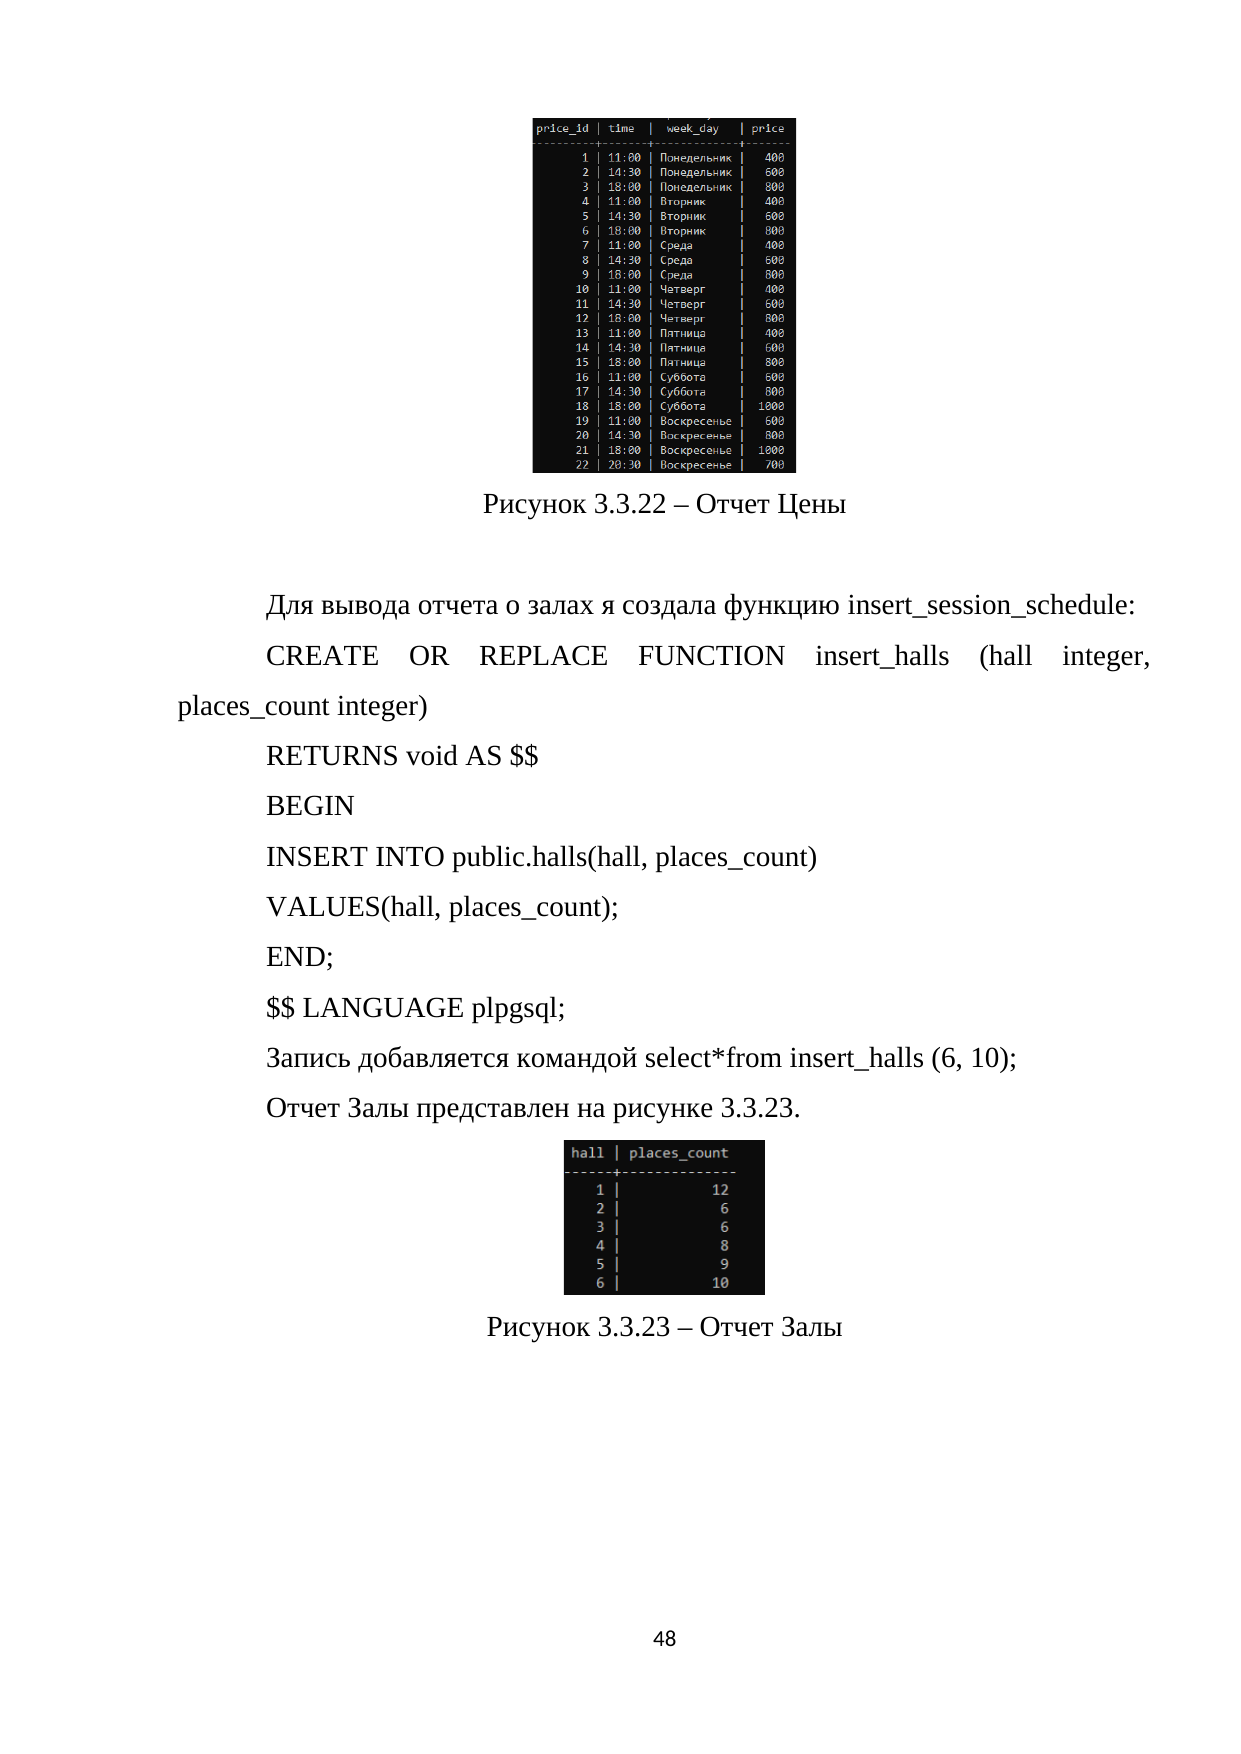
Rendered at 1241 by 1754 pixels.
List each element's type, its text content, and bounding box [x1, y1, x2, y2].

text $$ LANGUAGE plpgsql; [177, 990, 1152, 1023]
text Для вывода отчета о залах я создала функцию insert_session_schedule: [177, 587, 1152, 621]
text BEGIN [177, 788, 1152, 822]
text VALUES(hall, places_count); [177, 889, 1152, 923]
picture [563, 1140, 765, 1295]
text INSERT INTO public.halls(hall, places_count) [177, 839, 1152, 872]
text CREATE OR REPLACE FUNCTION insert_halls (hall integer, places_count integer) [177, 638, 1152, 721]
text Рисунок 3.3.22 – Отчет Цены [177, 487, 1152, 520]
text Отчет Залы представлен на рисунке 3.3.23. [177, 1090, 1152, 1124]
picture [532, 118, 797, 473]
text END; [177, 939, 1152, 973]
text Запись добавляется командой select*from insert_halls (6, 10); [177, 1040, 1152, 1074]
text Рисунок 3.3.23 – Отчет Залы [177, 1309, 1152, 1342]
text RETURNS void AS $$ [177, 738, 1152, 772]
